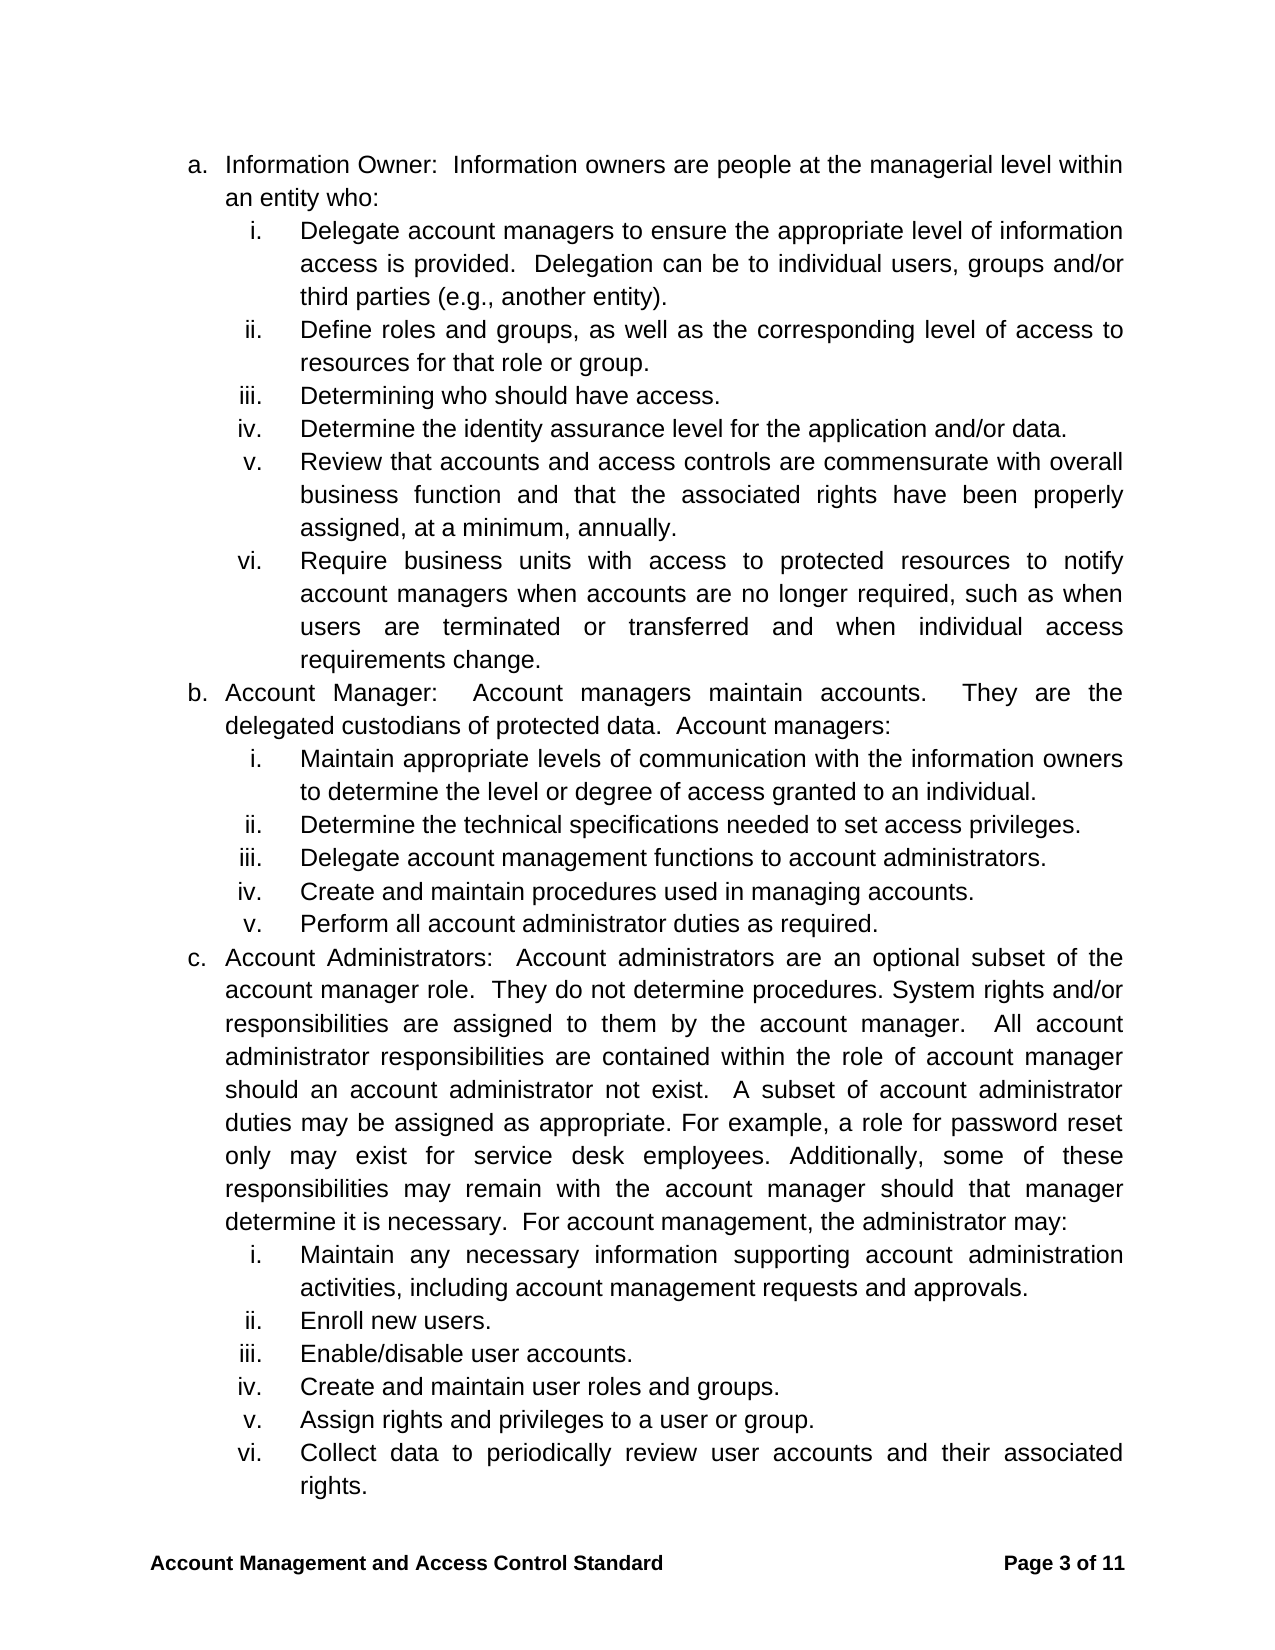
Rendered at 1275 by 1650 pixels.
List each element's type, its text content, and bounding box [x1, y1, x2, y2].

list Determine the technical specifications needed to set access privileges. [262, 810, 1125, 839]
list Define roles and groups, as well as the corresponding level of access to resources for that role or group. [262, 315, 1125, 377]
list Information Owner: Information owners are people at the managerial level within an entity who: [187, 150, 1125, 212]
list Review that accounts and access controls are commensurate with overall business function and that the associated rights have been properly assigned, at a minimum, annually. [262, 447, 1125, 542]
list Perform all account administrator duties as required. [262, 909, 1125, 938]
list Maintain any necessary information supporting account administration activities, including account management requests and approvals. [262, 1240, 1125, 1301]
list Account Administrators: Account administrators are an optional subset of the account manager role. They do not determine procedures. System rights and/or responsibilities are assigned to them by the account manager. All account administrator responsibilities are contained within the role of account manager should an account administrator not exist. A subset of account administrator duties may be assigned as appropriate. For example, a role for password reset only may exist for service desk employees. Additionally, some of these responsibilities may remain with the account manager should that manager determine it is necessary. For account management, the administrator may: [187, 942, 1125, 1235]
list Enable/disable user accounts. [262, 1339, 1125, 1367]
list Enroll new users. [262, 1306, 1125, 1334]
list Determining who should have access. [262, 381, 1125, 410]
list Maintain appropriate levels of communication with the information owners to determine the level or degree of access granted to an individual. [262, 744, 1125, 806]
list Create and maintain procedures used in managing accounts. [262, 876, 1125, 905]
list Delegate account managers to ensure the appropriate level of information access is provided. Delegation can be to individual users, groups and/or third parties (e.g., another entity). [262, 216, 1125, 311]
list Require business units with access to protected resources to notify account managers when accounts are no longer required, such as when users are terminated or transferred and when individual access requirements change. [262, 546, 1125, 674]
list Collect data to periodically review user accounts and their associated rights. [262, 1438, 1125, 1499]
list Account Manager: Account managers maintain accounts. They are the delegated custodians of protected data. Account managers: [187, 678, 1125, 740]
list Assign rights and privileges to a user or group. [262, 1405, 1125, 1433]
list Delegate account management functions to account administrators. [262, 843, 1125, 872]
list Determine the identity assurance level for the application and/or data. [262, 414, 1125, 443]
list Create and maintain user roles and groups. [262, 1372, 1125, 1401]
